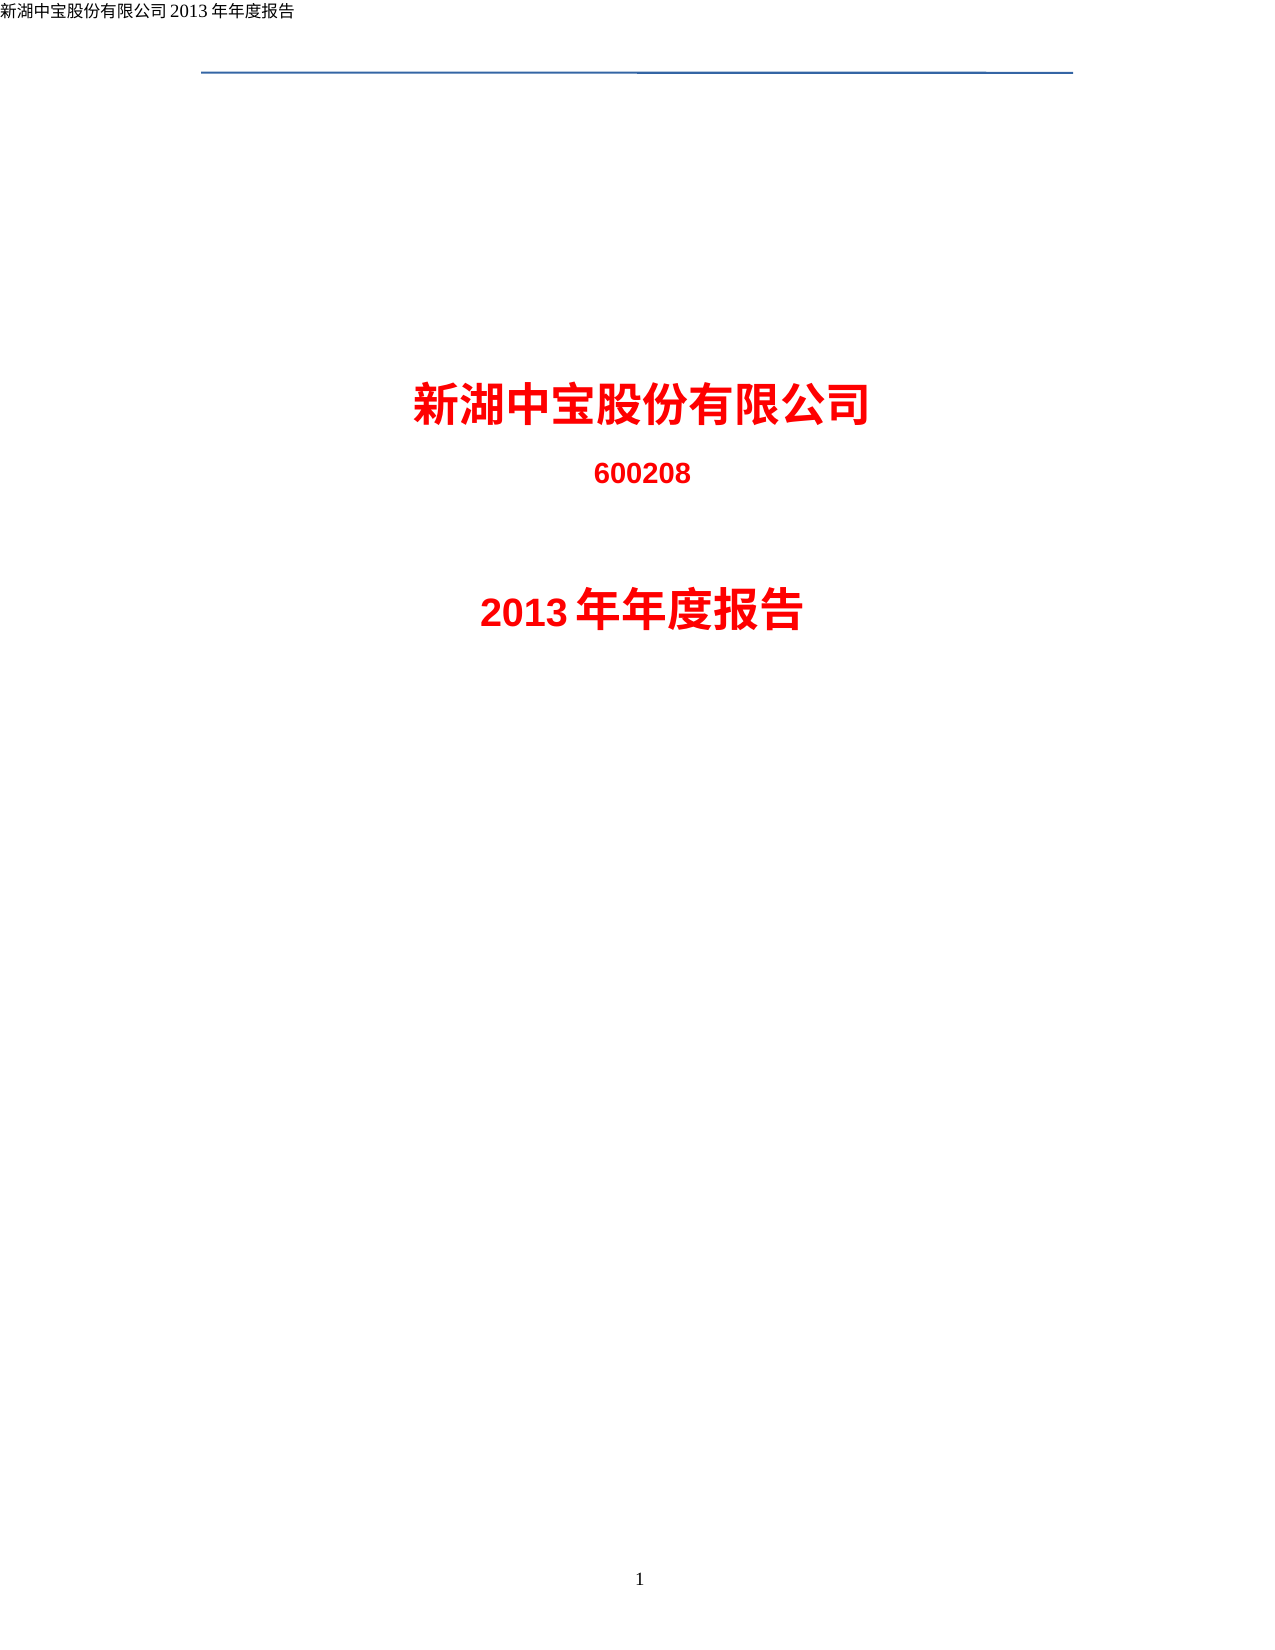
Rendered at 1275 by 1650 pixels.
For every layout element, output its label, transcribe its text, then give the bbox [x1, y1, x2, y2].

text 2013年年度报告 [203, 577, 1082, 639]
text 新湖中宝股份有限公司 [203, 373, 1082, 435]
text 600208 [203, 456, 1082, 489]
